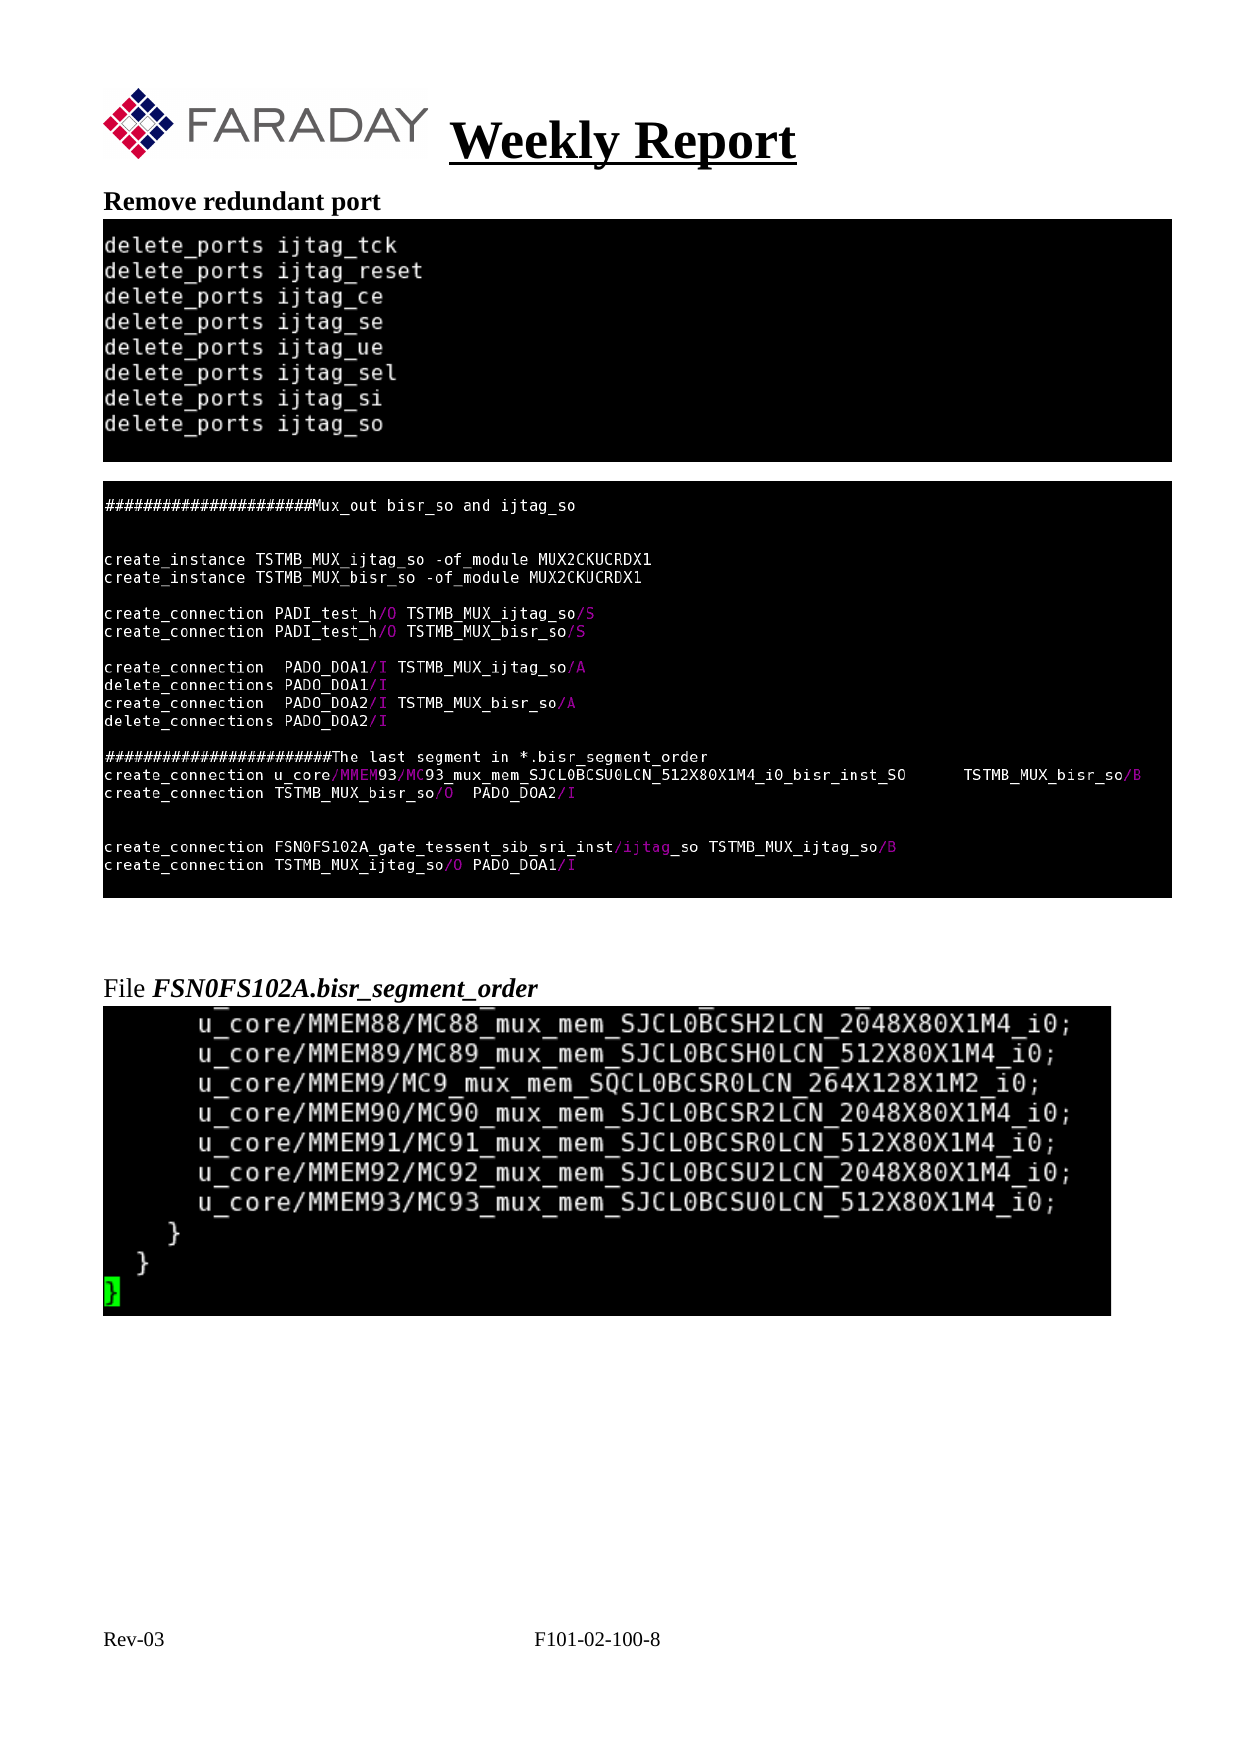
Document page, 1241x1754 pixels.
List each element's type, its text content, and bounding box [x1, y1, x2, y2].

text Remove redundant port [103, 182, 1172, 219]
picture [103, 88, 429, 159]
picture [103, 1006, 1112, 1316]
picture [103, 481, 1172, 898]
text File FSN0FS102A.bisr_segment_order [103, 969, 1172, 1007]
picture [103, 219, 1172, 462]
